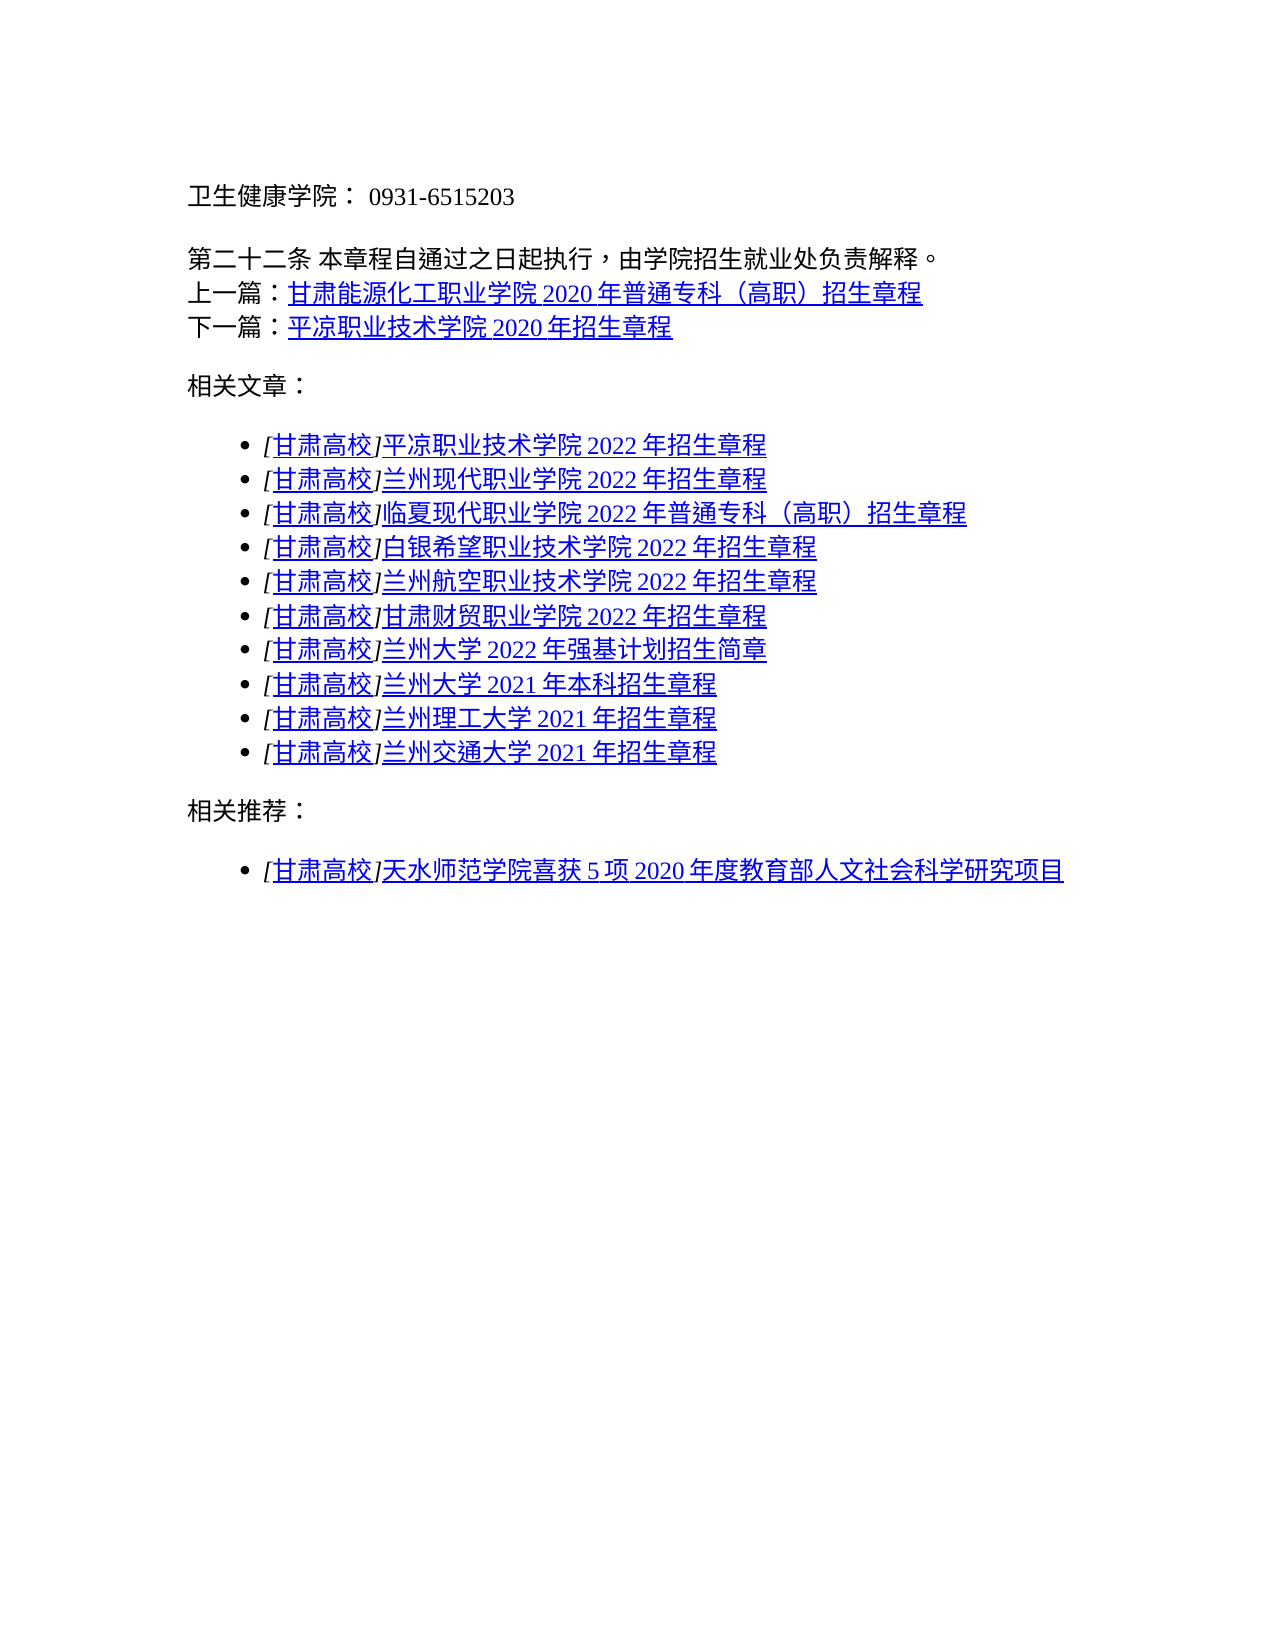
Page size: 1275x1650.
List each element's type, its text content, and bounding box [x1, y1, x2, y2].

text 上一篇：甘肃能源化工职业学院2020年普通专科（高职）招生章程 下一篇：平凉职业技术学院2020年招生章程 [187, 276, 1087, 344]
list [甘肃高校]兰州交通大学2021年招生章程 [241, 734, 1087, 768]
list [甘肃高校]甘肃财贸职业学院2022年招生章程 [241, 598, 1087, 632]
list [甘肃高校]兰州大学2022年强基计划招生简章 [241, 632, 1087, 666]
list [甘肃高校]临夏现代职业学院2022年普通专科（高职）招生章程 [241, 496, 1087, 530]
text 相关文章： [187, 369, 1087, 403]
list [甘肃高校]白银希望职业技术学院2022年招生章程 [241, 530, 1087, 564]
list [甘肃高校]兰州现代职业学院2022年招生章程 [241, 462, 1087, 496]
list [甘肃高校]兰州大学2021年本科招生章程 [241, 666, 1087, 700]
list [甘肃高校]天水师范学院喜获5项2020年度教育部人文社会科学研究项目 [241, 852, 1087, 887]
text 第二十二条 本章程自通过之日起执行，由学院招生就业处负责解释。 [187, 242, 1087, 276]
list [甘肃高校]平凉职业技术学院2022年招生章程 [241, 428, 1087, 462]
list [甘肃高校]兰州理工大学2021年招生章程 [241, 700, 1087, 734]
text 相关推荐： [187, 793, 1087, 827]
list [甘肃高校]兰州航空职业技术学院2022年招生章程 [241, 564, 1087, 598]
text 卫生健康学院： 0931-6515203 [187, 179, 1087, 213]
